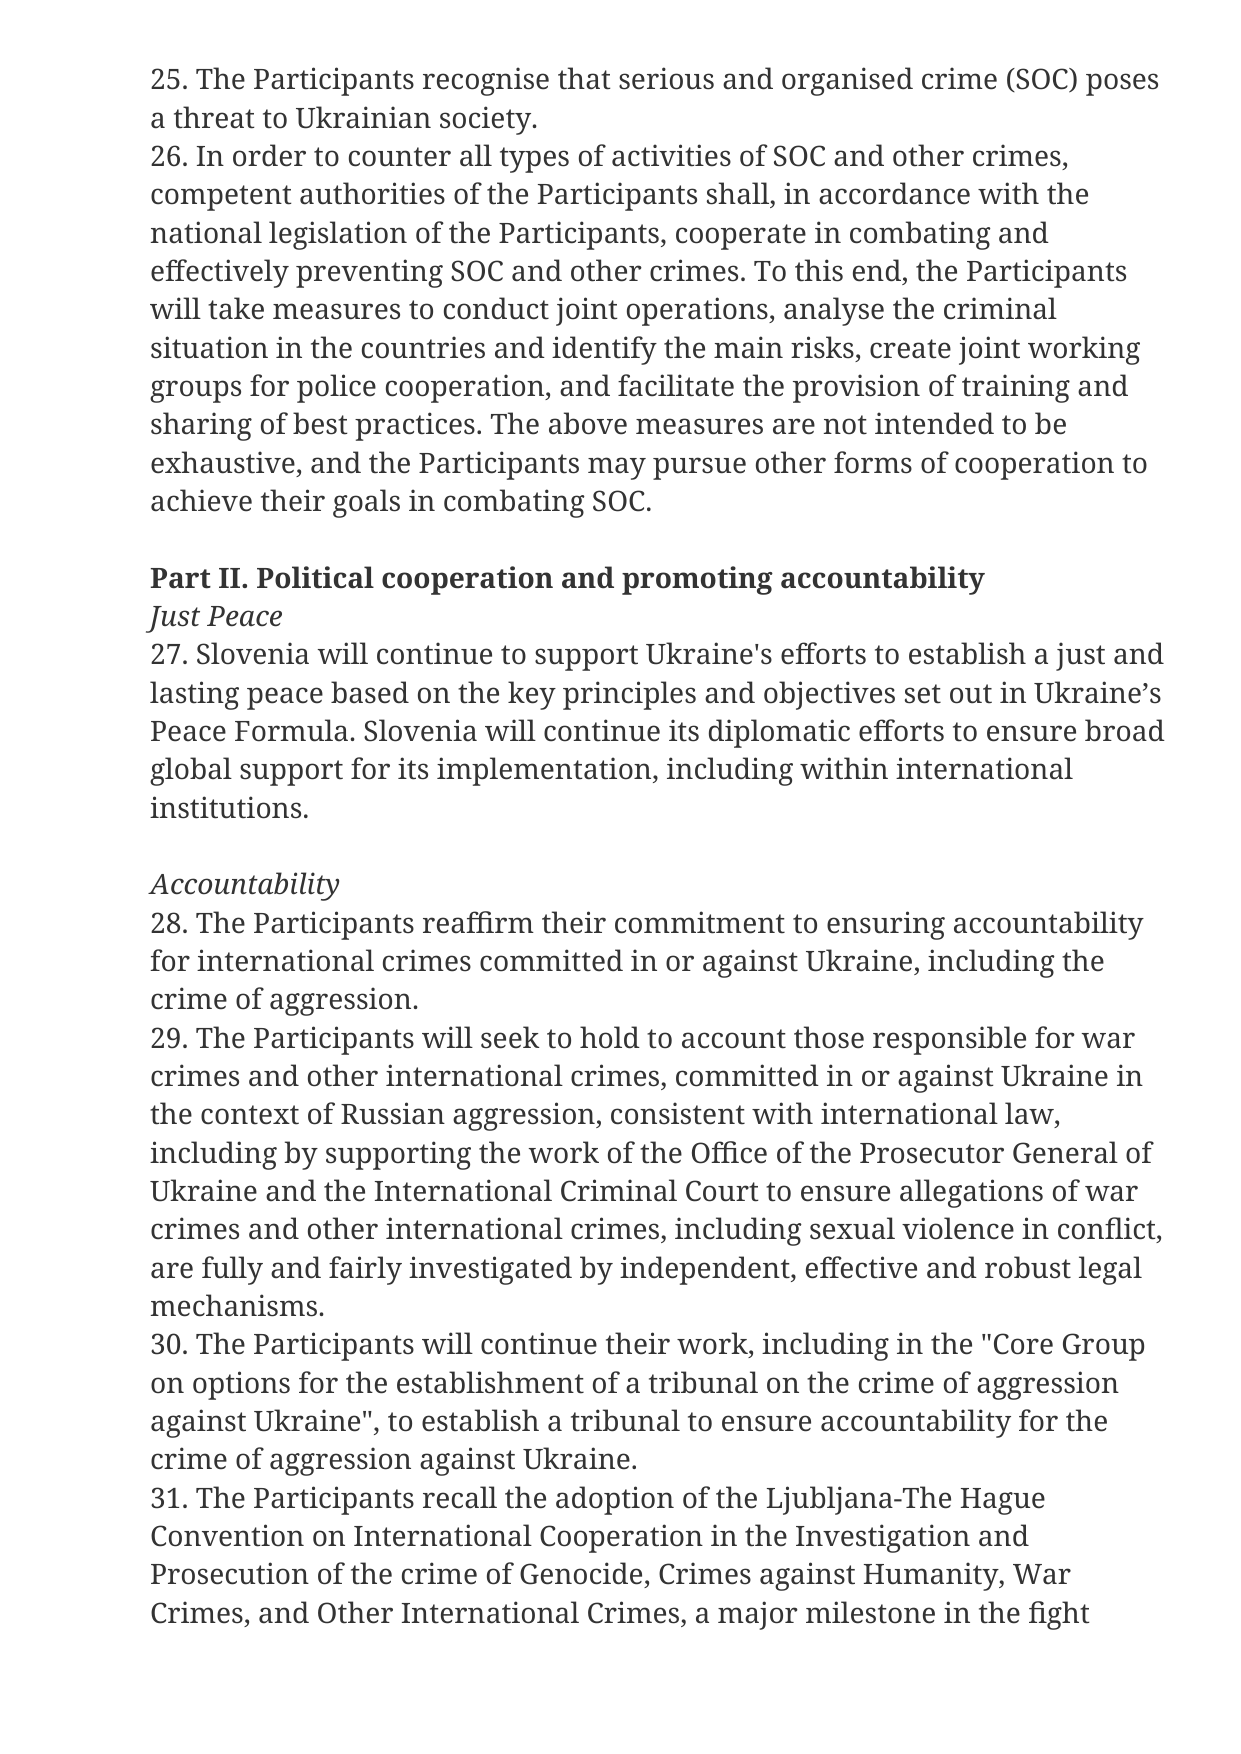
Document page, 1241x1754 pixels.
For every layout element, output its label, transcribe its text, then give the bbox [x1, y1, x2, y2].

text 29. The Participants will seek to hold to account those responsible for war crimes and other international crimes, committed in or against Ukraine in the context of Russian aggression, consistent with international law, including by supporting the work of the Office of the Prosecutor General of Ukraine and the International Criminal Court to ensure allegations of war crimes and other international crimes, including sexual violence in conflict, are fully and fairly investigated by independent, effective and robust legal mechanisms. [150, 1018, 1169, 1324]
text Just Peace [150, 596, 1169, 634]
text Accountability [150, 864, 1169, 903]
text Part II. Political cooperation and promoting accountability [150, 558, 1169, 596]
text 27. Slovenia will continue to support Ukraine's efforts to establish a just and lasting peace based on the key principles and objectives set out in Ukraine’s Peace Formula. Slovenia will continue its diplomatic efforts to ensure broad global support for its implementation, including within international institutions. [150, 634, 1169, 826]
text 28. The Participants reaffirm their commitment to ensuring accountability for international crimes committed in or against Ukraine, including the crime of aggression. [150, 903, 1169, 1018]
text 30. The Participants will continue their work, including in the "Core Group on options for the establishment of a tribunal on the crime of aggression against Ukraine", to establish a tribunal to ensure accountability for the crime of aggression against Ukraine. [150, 1324, 1169, 1478]
text 25. The Participants recognise that serious and organised crime (SOC) poses a threat to Ukrainian society. [150, 59, 1169, 136]
text 26. In order to counter all types of activities of SOC and other crimes, competent authorities of the Participants shall, in accordance with the national legislation of the Participants, cooperate in combating and effectively preventing SOC and other crimes. To this end, the Participants will take measures to conduct joint operations, analyse the criminal situation in the countries and identify the main risks, create joint working groups for police cooperation, and facilitate the provision of training and sharing of best practices. The above measures are not intended to be exhaustive, and the Participants may pursue other forms of cooperation to achieve their goals in combating SOC. [150, 136, 1169, 519]
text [150, 1478, 1169, 1631]
